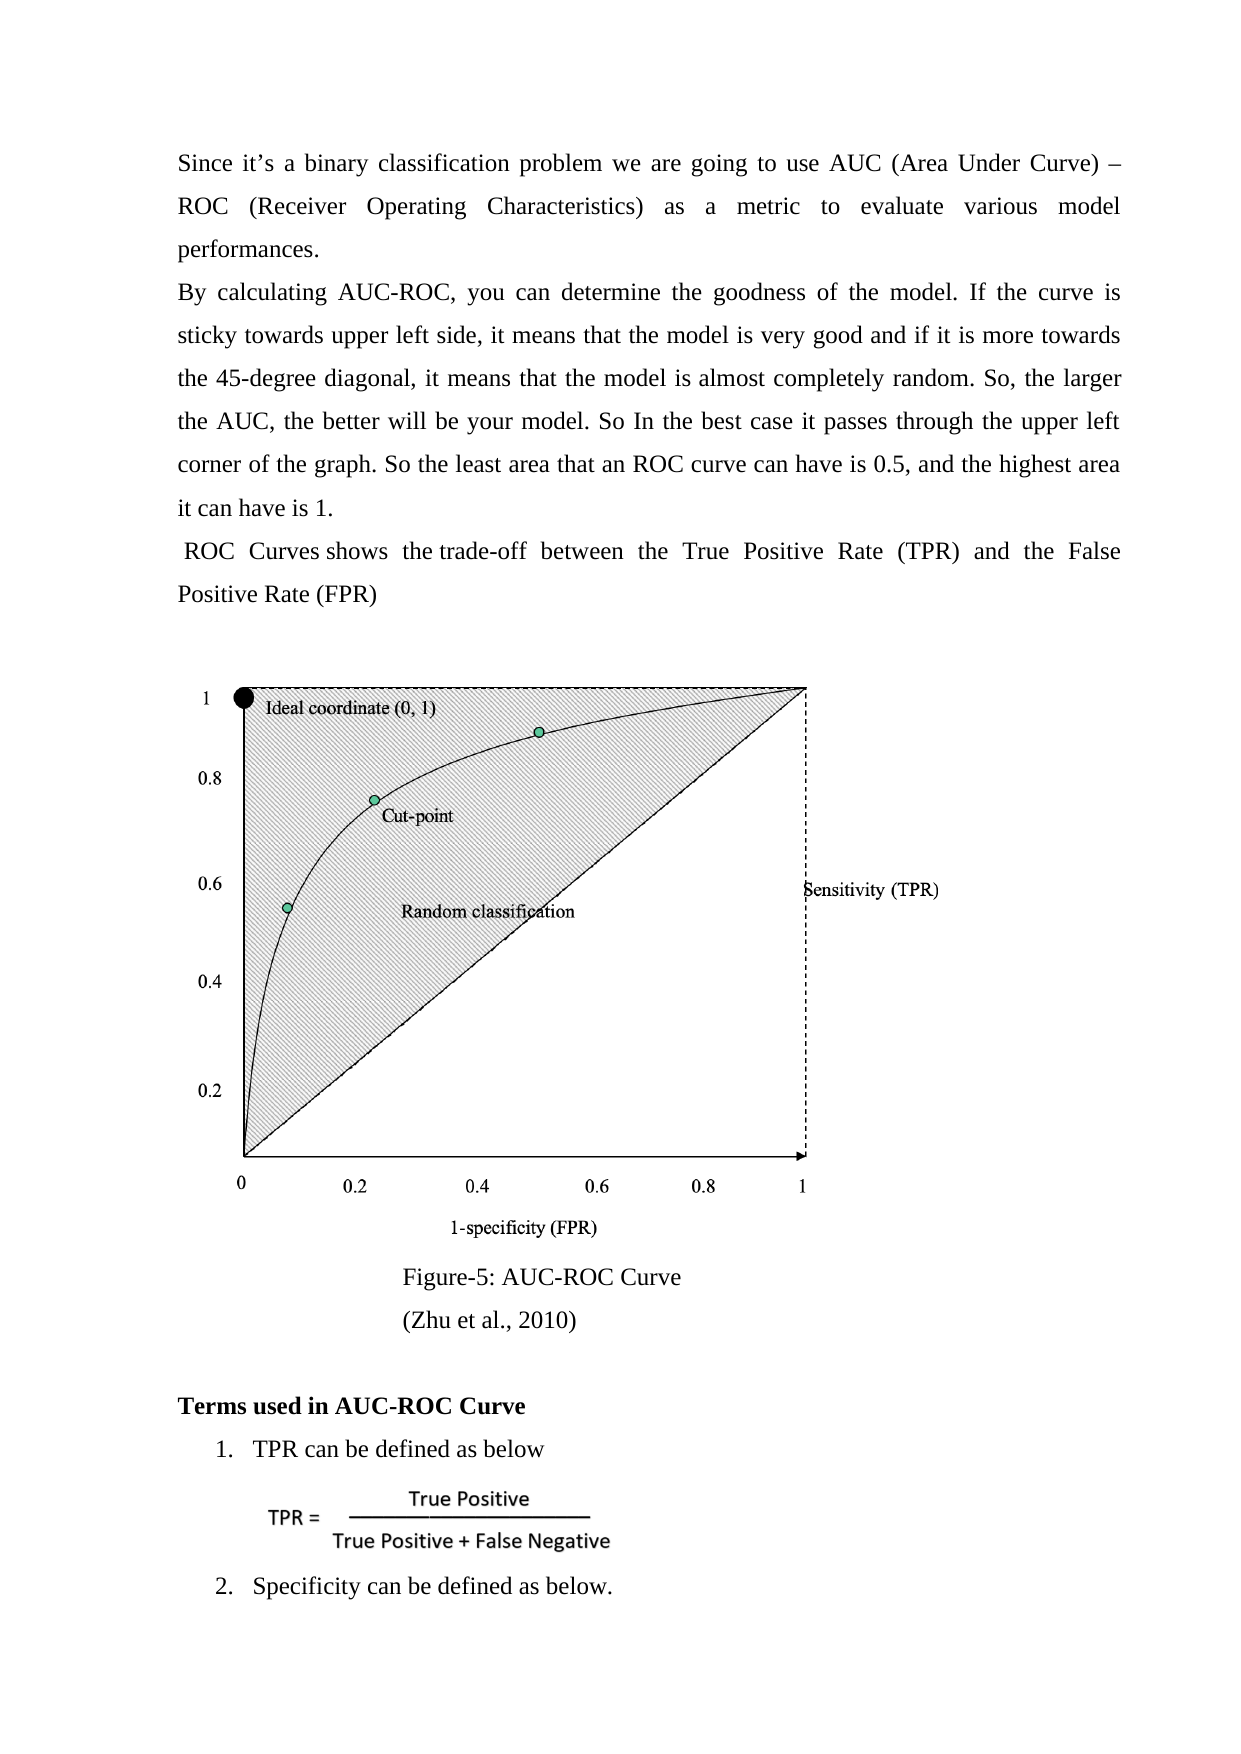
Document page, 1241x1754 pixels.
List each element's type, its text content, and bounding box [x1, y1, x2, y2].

list Specificity can be defined as below. [215, 1571, 1122, 1599]
text Terms used in AUC-ROC Curve [177, 1391, 1122, 1420]
text Figure-5: AUC-ROC Curve [177, 1262, 1122, 1290]
list TPR can be defined as below [215, 1434, 1122, 1463]
text Since it’s a binary classification problem we are going to use AUC (Area Under Curve) – ROC (Receiver Operating Characteristics) as a metric to evaluate various model performances. [177, 148, 1122, 263]
picture [177, 663, 956, 1248]
text By calculating AUC-ROC, you can determine the goodness of the model. If the curve is sticky towards upper left side, it means that the model is very good and if it is more towards the 45-degree diagonal, it means that the model is almost completely random. So, the larger the AUC, the better will be your model. So In the best case it passes through the upper left corner of the graph. So the least area that an ROC curve can have is 0.5, and the highest area it can have is 1. [177, 277, 1122, 521]
text ROC Curves shows the trade-off between the True Positive Rate (TPR) and the False Positive Rate (FPR) [177, 536, 1122, 608]
text (Zhu et al., 2010) [177, 1305, 1122, 1333]
picture [252, 1477, 613, 1557]
